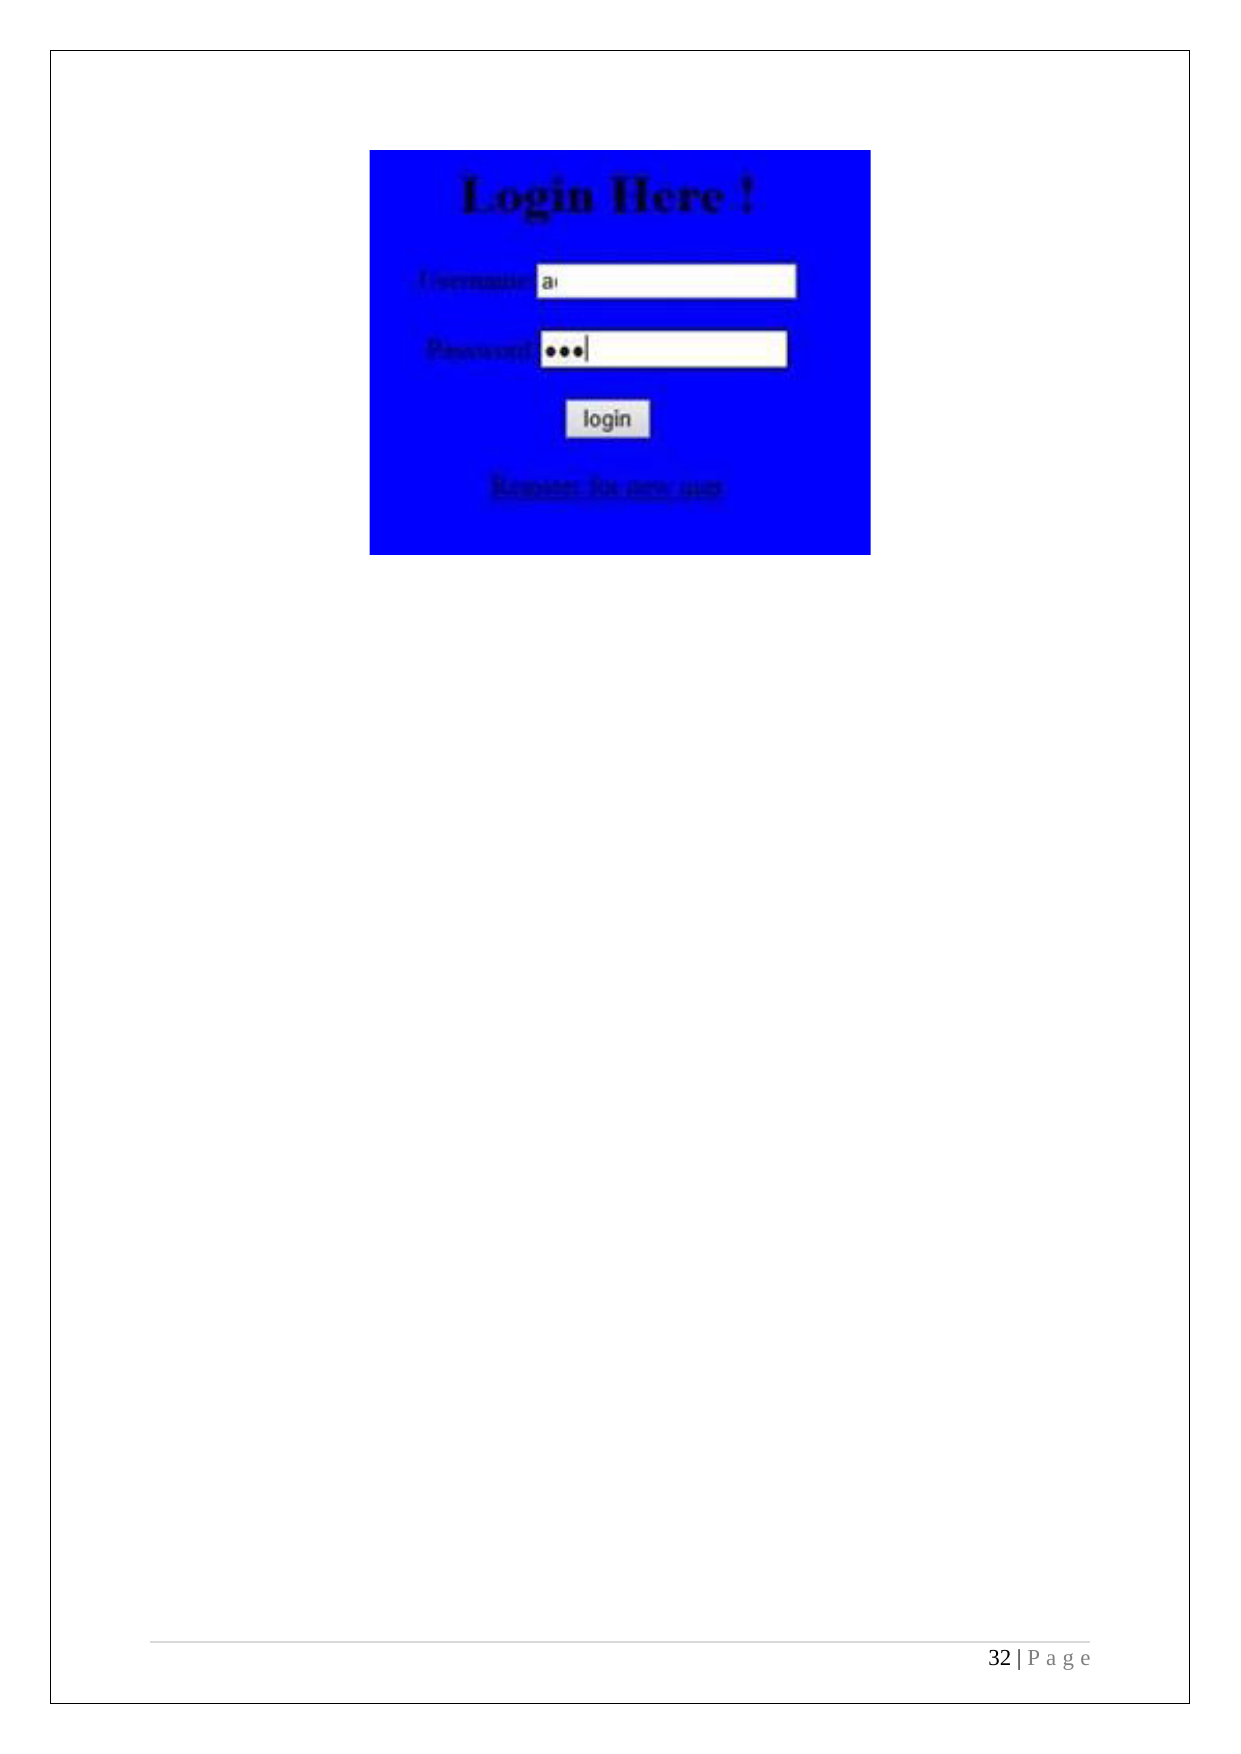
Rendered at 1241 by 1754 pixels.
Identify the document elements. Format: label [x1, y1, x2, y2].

picture [369, 150, 871, 555]
